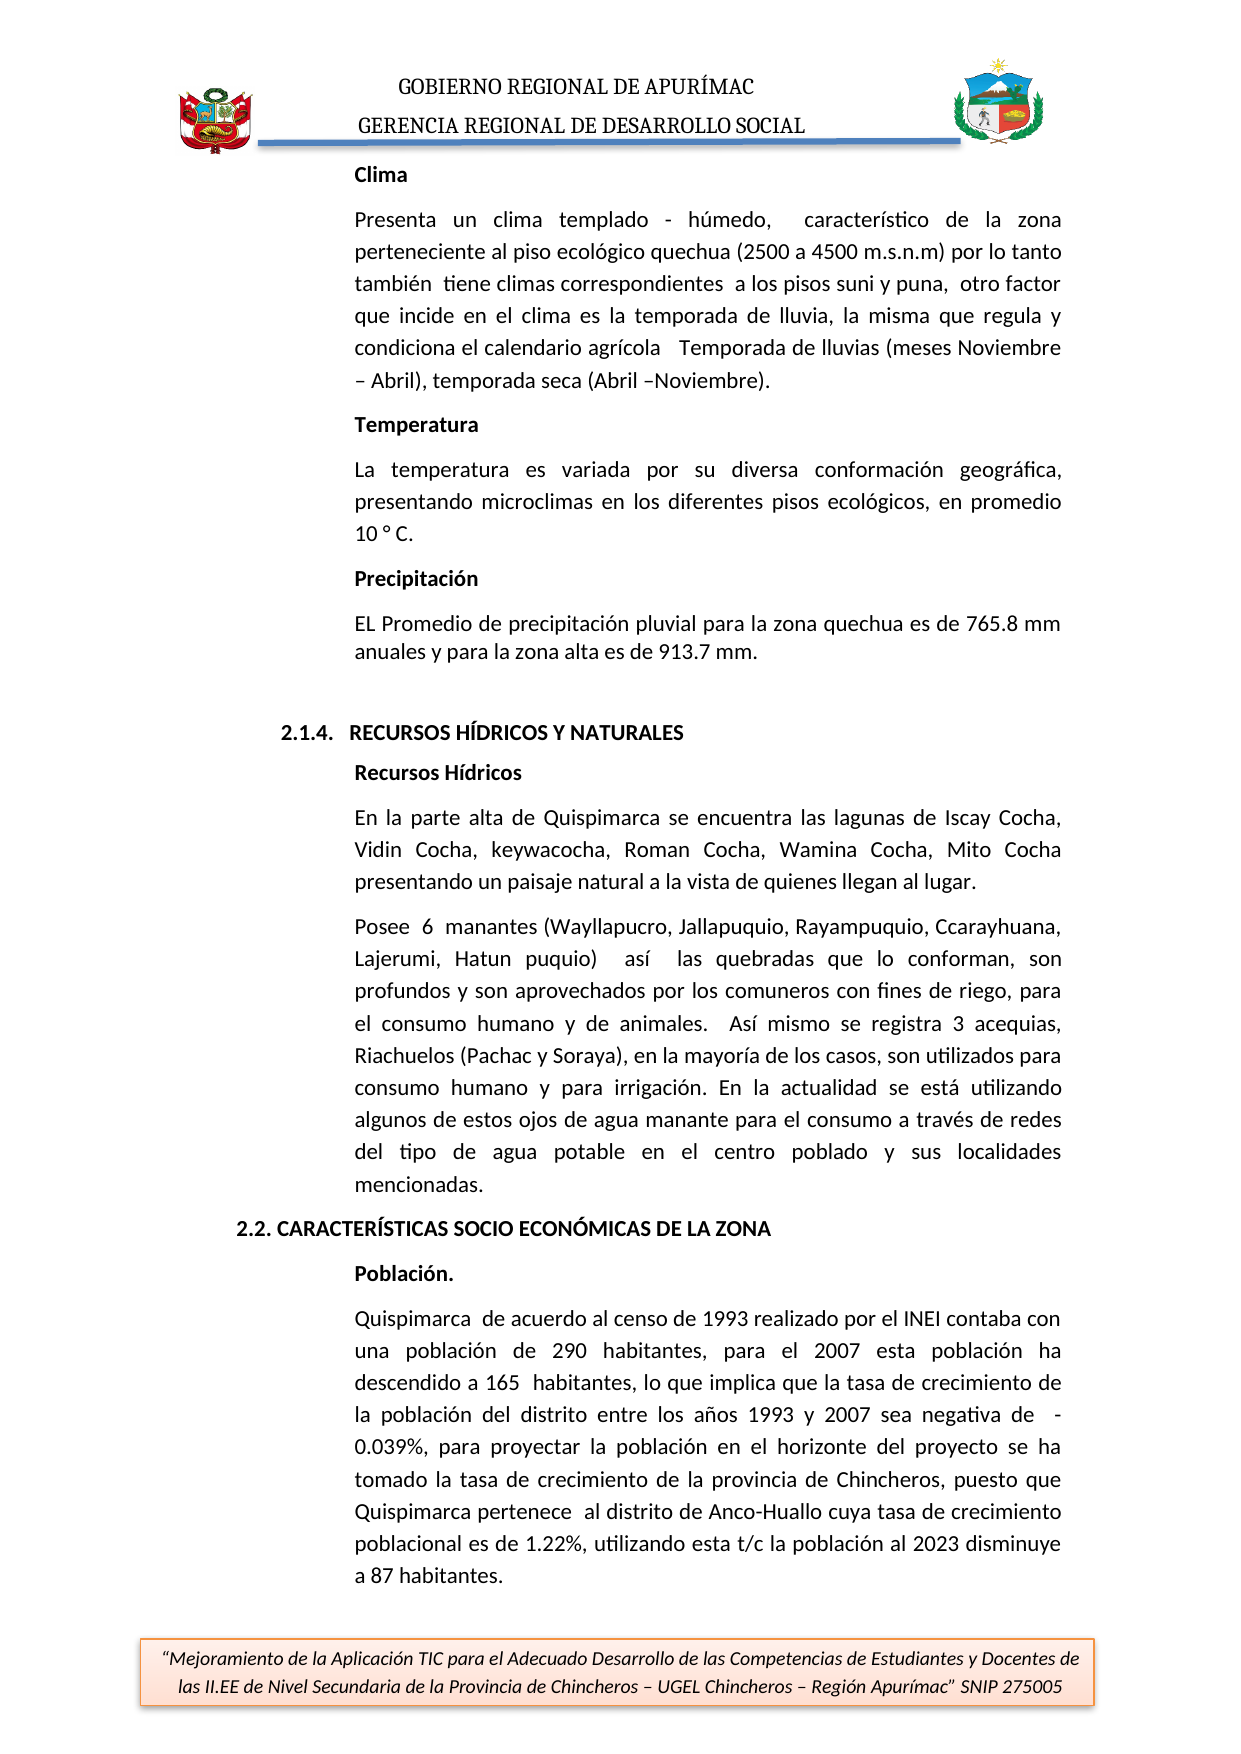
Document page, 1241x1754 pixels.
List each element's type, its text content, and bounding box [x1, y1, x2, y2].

text 2.2. CARACTERÍSTICAS SOCIO ECONÓMICAS DE LA ZONA [236, 1214, 1063, 1242]
text Posee 6 manantes (Wayllapucro, Jallapuquio, Rayampuquio, Ccarayhuana, Lajerumi, Hatun puquio) así las quebradas que lo conforman, son profundos y son aprovechados por los comuneros con fines de riego, para el consumo humano y de animales. Así mismo se registra 3 acequias, Riachuelos (Pachac y Soraya), en la mayoría de los casos, son utilizados para consumo humano y para irrigación. En la actualidad se está utilizando algunos de estos ojos de agua manante para el consumo a través de redes del tipo de agua potable en el centro poblado y sus localidades mencionadas. [354, 912, 1063, 1198]
text 2.1.4. RECURSOS HÍDRICOS Y NATURALES [281, 718, 1063, 746]
list Precipitación [354, 564, 1063, 592]
text Presenta un clima templado - húmedo, característico de la zona perteneciente al piso ecológico quechua (2500 a 4500 m.s.n.m) por lo tanto también tiene climas correspondientes a los pisos suni y puna, otro factor que incide en el clima es la temporada de lluvia, la misma que regula y condiciona el calendario agrícola Temporada de lluvias (meses Noviembre – Abril), temporada seca (Abril –Noviembre). [354, 205, 1063, 394]
list Temperatura [354, 410, 1063, 438]
picture [174, 86, 256, 156]
text Quispimarca de acuerdo al censo de 1993 realizado por el INEI contaba con una población de 290 habitantes, para el 2007 esta población ha descendido a 165 habitantes, lo que implica que la tasa de crecimiento de la población del distrito entre los años 1993 y 2007 sea negativa de -0.039%, para proyectar la población en el horizonte del proyecto se ha tomado la tasa de crecimiento de la provincia de Chincheros, puesto que Quispimarca pertenece al distrito de Anco-Huallo cuya tasa de crecimiento poblacional es de 1.22%, utilizando esta t/c la población al 2023 disminuye a 87 habitantes. [354, 1304, 1063, 1589]
picture [953, 57, 1044, 144]
list Recursos Hídricos [354, 758, 1063, 786]
text EL Promedio de precipitación pluvial para la zona quechua es de 765.8 mm anuales y para la zona alta es de 913.7 mm. [354, 609, 1063, 665]
text La temperatura es variada por su diversa conformación geográfica, presentando microclimas en los diferentes pisos ecológicos, en promedio 10 ° C. [354, 455, 1063, 547]
text En la parte alta de Quispimarca se encuentra las lagunas de Iscay Cocha, Vidin Cocha, keywacocha, Roman Cocha, Wamina Cocha, Mito Cocha presentando un paisaje natural a la vista de quienes llegan al lugar. [354, 803, 1063, 896]
text Clima [354, 160, 1063, 188]
list Población. [354, 1259, 1063, 1287]
